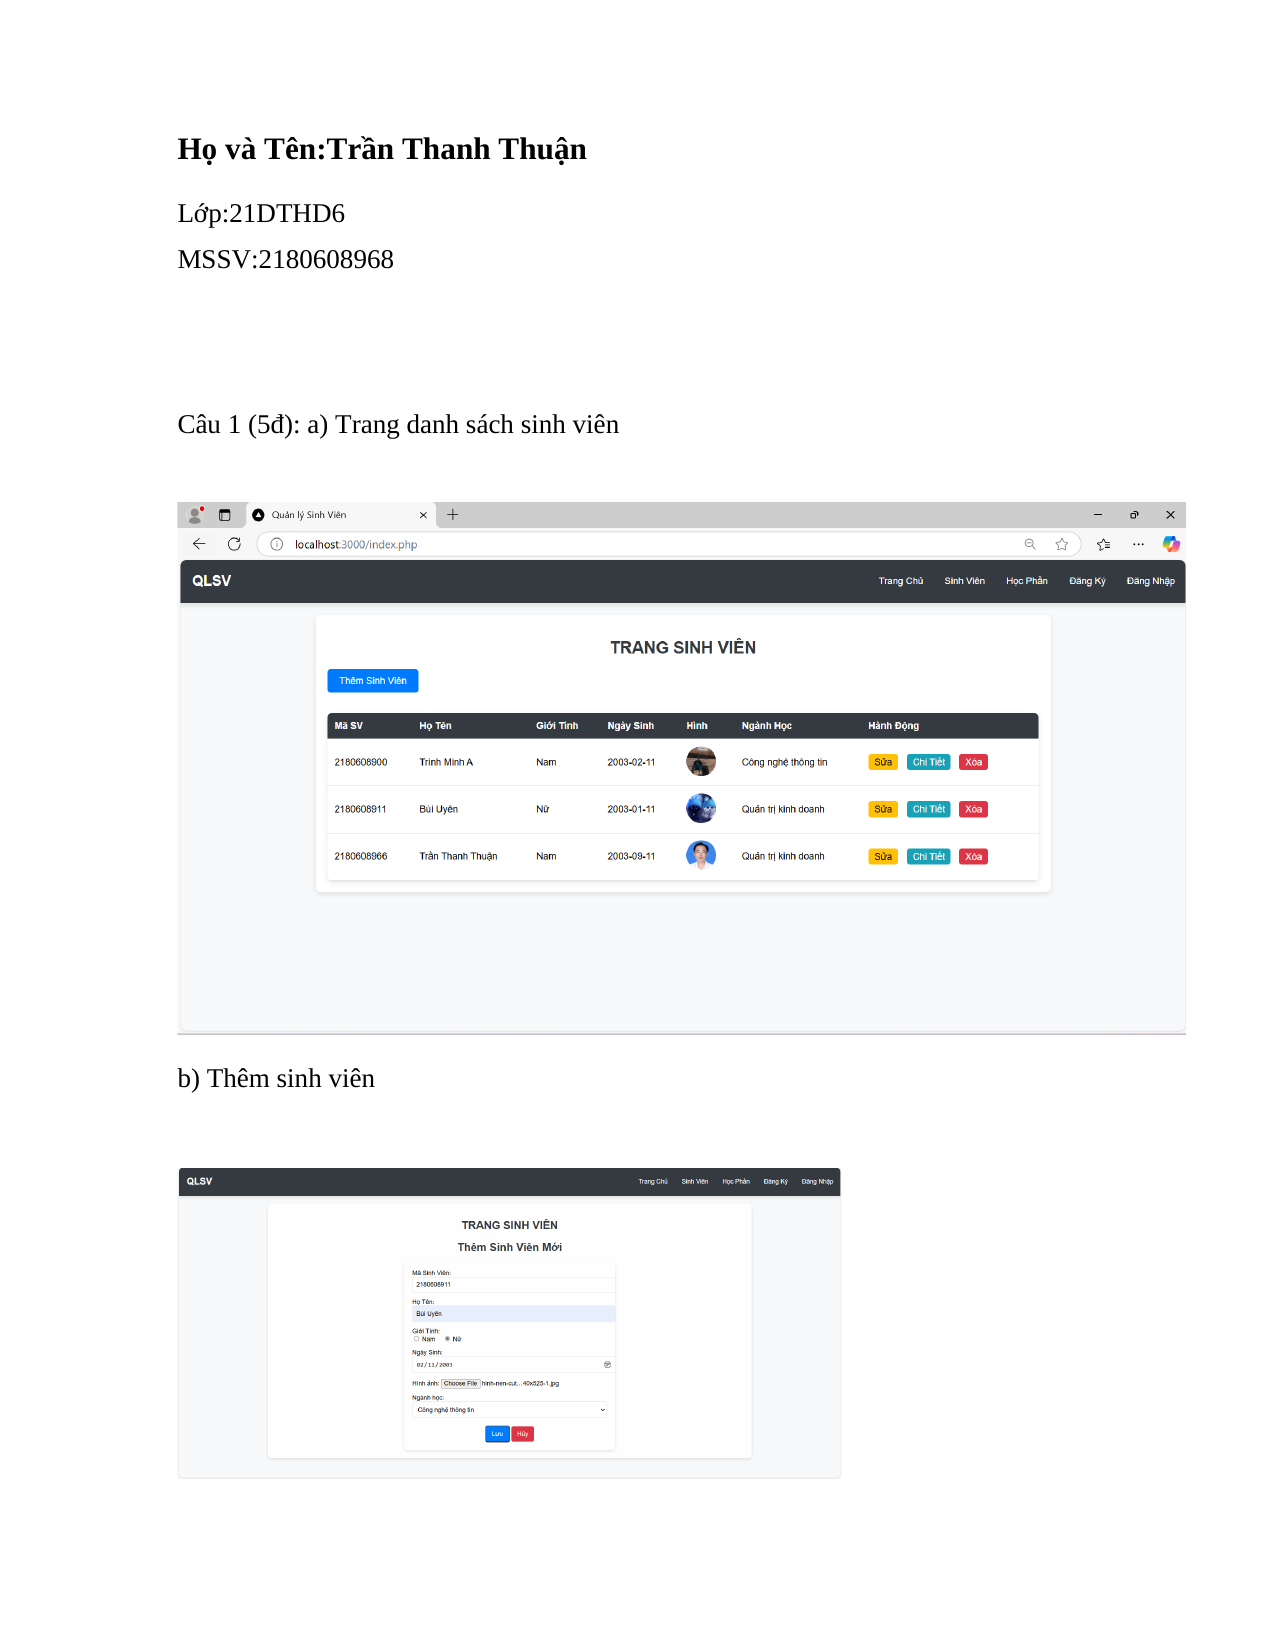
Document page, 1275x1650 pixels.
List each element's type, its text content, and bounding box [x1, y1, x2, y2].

text Câu 1 (5đ): a) Trang danh sách sinh viên [177, 409, 1186, 502]
text Lớp:21DTHD6 MSSV:2180608968 [177, 197, 1186, 321]
text Họ và Tên:Trần Thanh Thuận [177, 131, 1186, 167]
text b) Thêm sinh viên [177, 1062, 1186, 1140]
picture [177, 1168, 842, 1479]
picture [177, 502, 1187, 1035]
